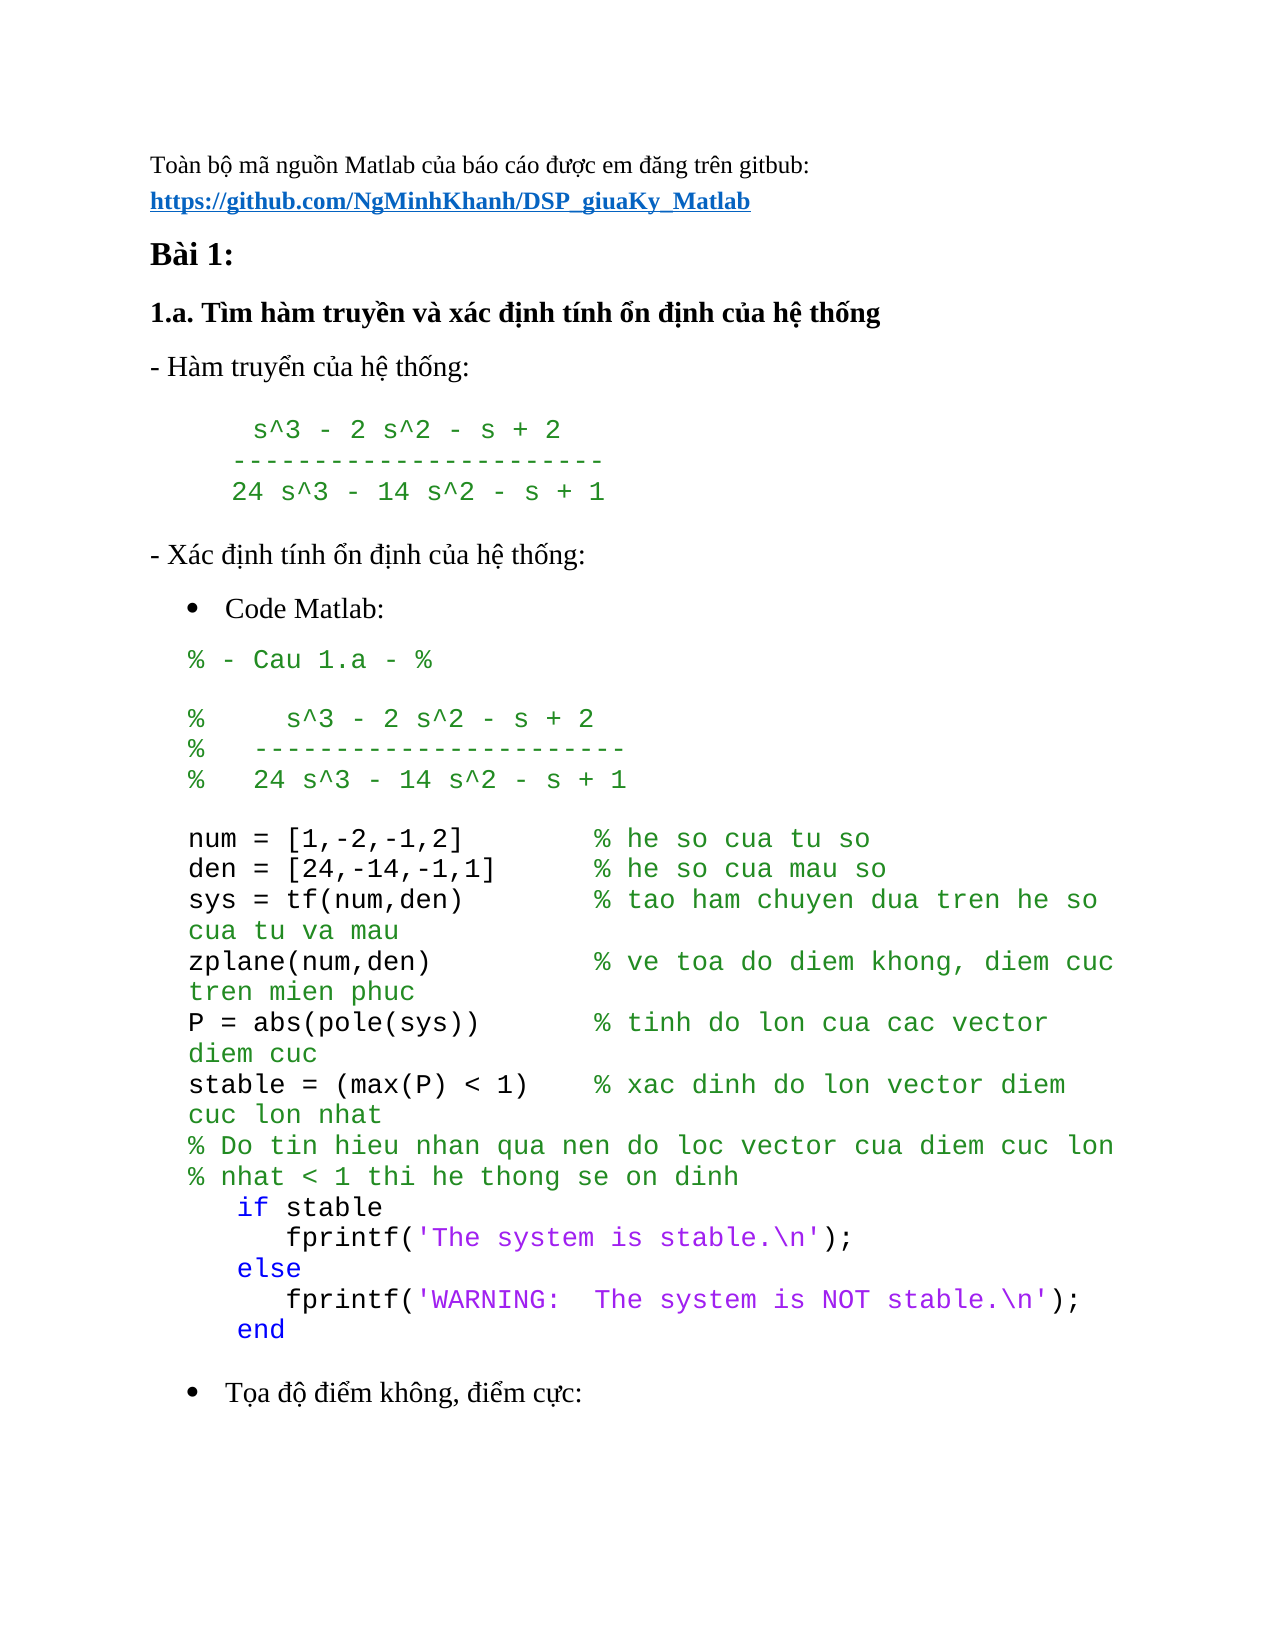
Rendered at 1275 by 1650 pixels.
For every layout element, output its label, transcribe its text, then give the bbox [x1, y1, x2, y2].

text - Xác định tính ổn định của hệ thống: [150, 537, 1125, 570]
text ----------------------- [150, 447, 1125, 478]
text % - Cau 1.a - % [188, 646, 1125, 676]
text stable = (max(P) < 1) % xac dinh do lon vector diem cuc lon nhat [188, 1070, 1125, 1132]
text % 24 s^3 - 14 s^2 - s + 1 [188, 766, 1125, 797]
text Toàn bộ mã nguồn Matlab của báo cáo được em đăng trên gitbub: https://github.com/NgMinhKhanh/DSP_giuaKy_Matlab [150, 150, 1125, 215]
text s^3 - 2 s^2 - s + 2 [150, 416, 1125, 447]
list Code Matlab: [187, 591, 1125, 625]
list Tọa độ điểm không, điểm cực: [187, 1375, 1125, 1409]
text zplane(num,den) % ve toa do diem khong, diem cuc tren mien phuc [188, 947, 1125, 1009]
text fprintf('The system is stable.\n'); [188, 1224, 1125, 1255]
text Bài 1: [150, 234, 1125, 273]
text 1.a. Tìm hàm truyền và xác định tính ổn định của hệ thống [150, 295, 1125, 328]
text end [188, 1316, 1125, 1347]
text 24 s^3 - 14 s^2 - s + 1 [150, 478, 1125, 508]
text if stable [188, 1193, 1125, 1224]
text num = [1,-2,-1,2] % he so cua tu so [188, 824, 1125, 855]
text - Hàm truyển của hệ thống: [150, 349, 1125, 383]
text % Do tin hieu nhan qua nen do loc vector cua diem cuc lon % nhat < 1 thi he thong se on dinh [188, 1132, 1125, 1193]
text fprintf('WARNING: The system is NOT stable.\n'); [188, 1286, 1125, 1316]
text else [188, 1255, 1125, 1286]
text den = [24,-14,-1,1] % he so cua mau so [188, 855, 1125, 886]
text P = abs(pole(sys)) % tinh do lon cua cac vector diem cuc [188, 1009, 1125, 1070]
text % ----------------------- [188, 735, 1125, 766]
text % s^3 - 2 s^2 - s + 2 [188, 704, 1125, 735]
text sys = tf(num,den) % tao ham chuyen dua tren he so cua tu va mau [188, 886, 1125, 947]
